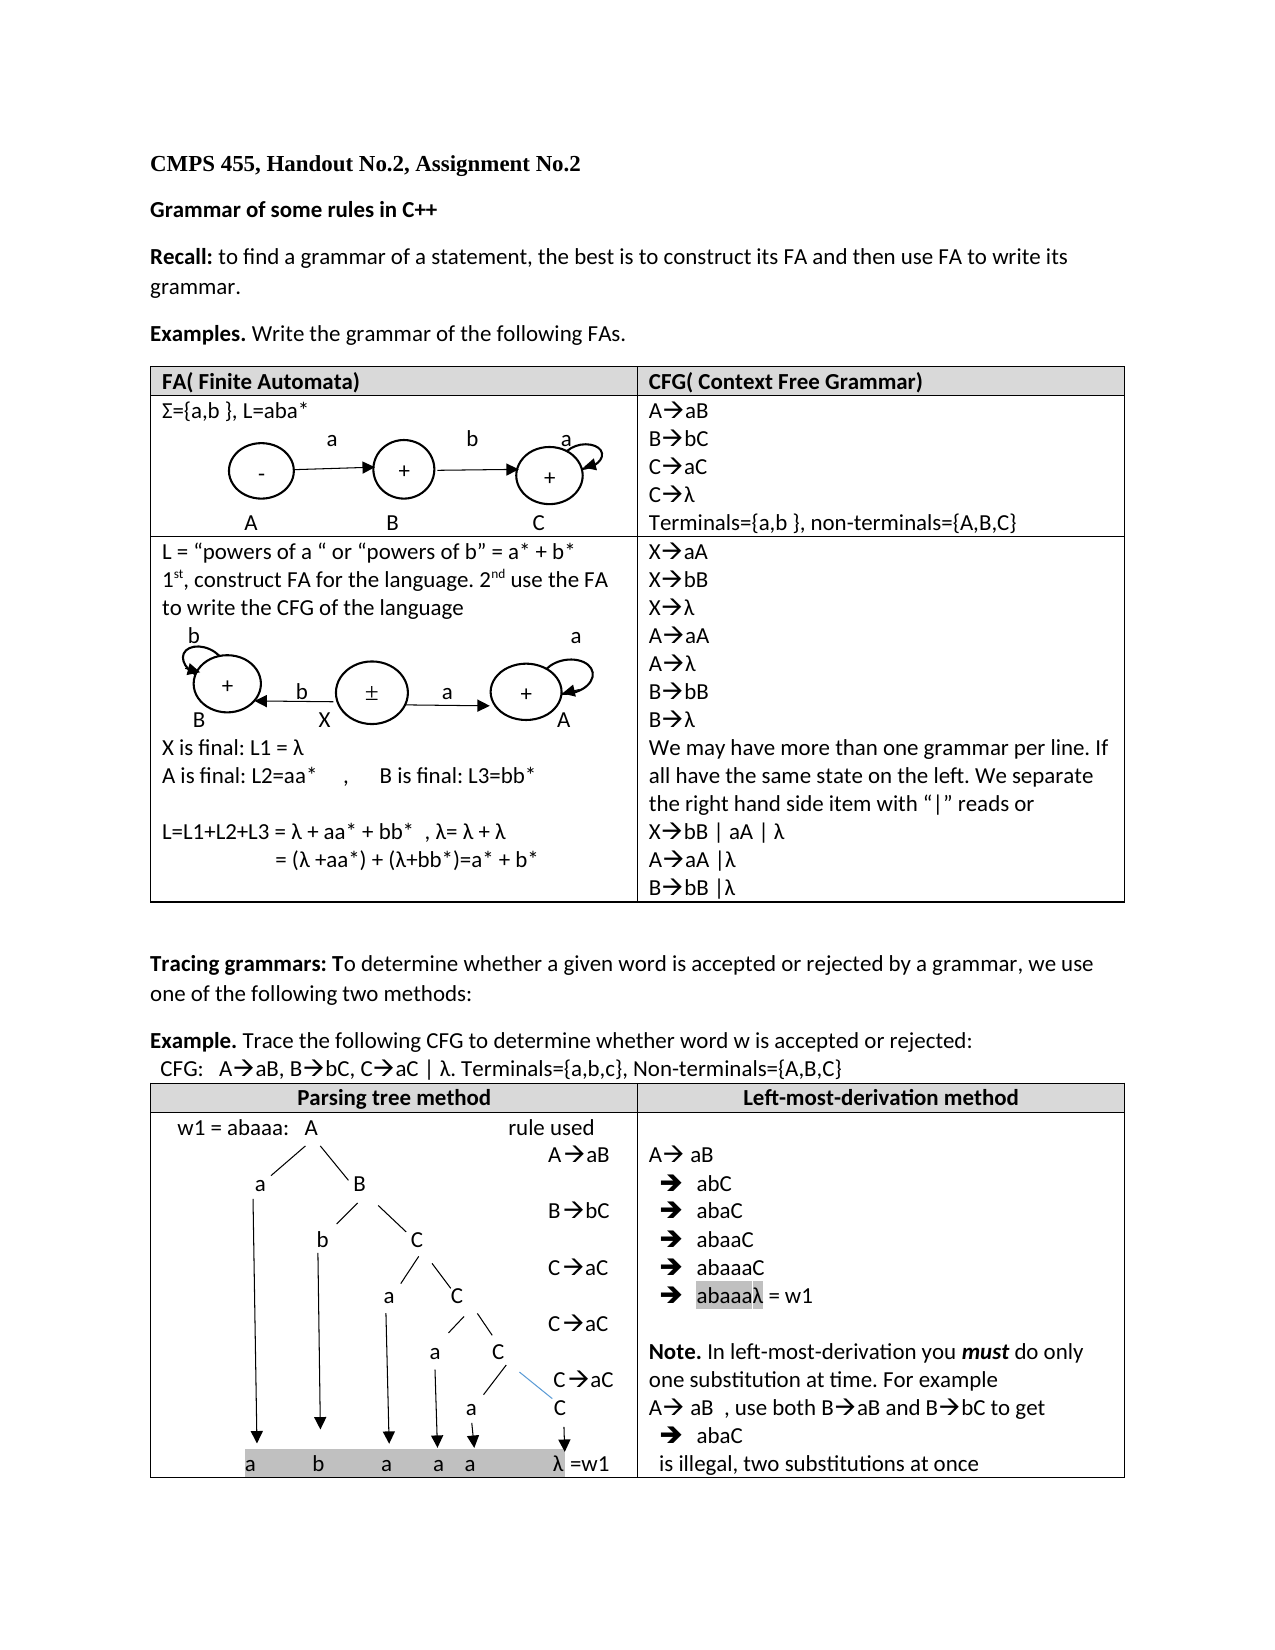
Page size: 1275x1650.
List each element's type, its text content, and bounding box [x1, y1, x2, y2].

table_cell XaA XbB Xλ AaA Aλ BbB Bλ We may have more than one grammar per line. If all have the same state on the left. We separate the right hand side item with “|” reads or XbB | aA | λ AaA |λ BbB |λ [638, 537, 1124, 901]
text CFG: AaB, BbC, CaC | λ. Terminals={a,b,c}, Non-terminals={A,B,C} [150, 1054, 1125, 1082]
table_cell AaB BbC CaC Cλ Terminals={a,b }, non-terminals={A,B,C} [638, 396, 1124, 536]
text Grammar of some rules in C++ [150, 195, 1125, 223]
text Recall: to find a grammar of a statement, the best is to construct its FA and then use FA to write its grammar. [150, 242, 1125, 300]
text CMPS 455, Handout No.2, Assignment No.2 [150, 150, 1125, 176]
text Examples. Write the grammar of the following FAs. [150, 319, 1125, 347]
table_header Left-most-derivation method [638, 1084, 1124, 1112]
table_header CFG( Context Free Grammar) [638, 367, 1124, 395]
text Example. Trace the following CFG to determine whether word w is accepted or rejected: [150, 1026, 1125, 1054]
table_header FA( Finite Automata) [151, 367, 637, 395]
text Tracing grammars: To determine whether a given word is accepted or rejected by a grammar, we use one of the following two methods: [150, 949, 1125, 1008]
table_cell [151, 1113, 637, 1477]
table_cell L = “powers of a “ or “powers of b” = a* + b* 1st, construct FA for the language. 2nd use the FA to write the CFG of the language b a b a B X A X is final: L1 = λ A is final: L2=aa* , B is final: L3=bb* L=L1+L2+L3 = λ + aa* + bb* , λ= λ + λ = (λ +aa*) + (λ+bb*)=a* + b* [151, 537, 637, 901]
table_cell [638, 1113, 1124, 1477]
table_cell Σ={a,b }, L=aba* a b a A B C [151, 396, 637, 536]
table_header Parsing tree method [151, 1084, 637, 1112]
